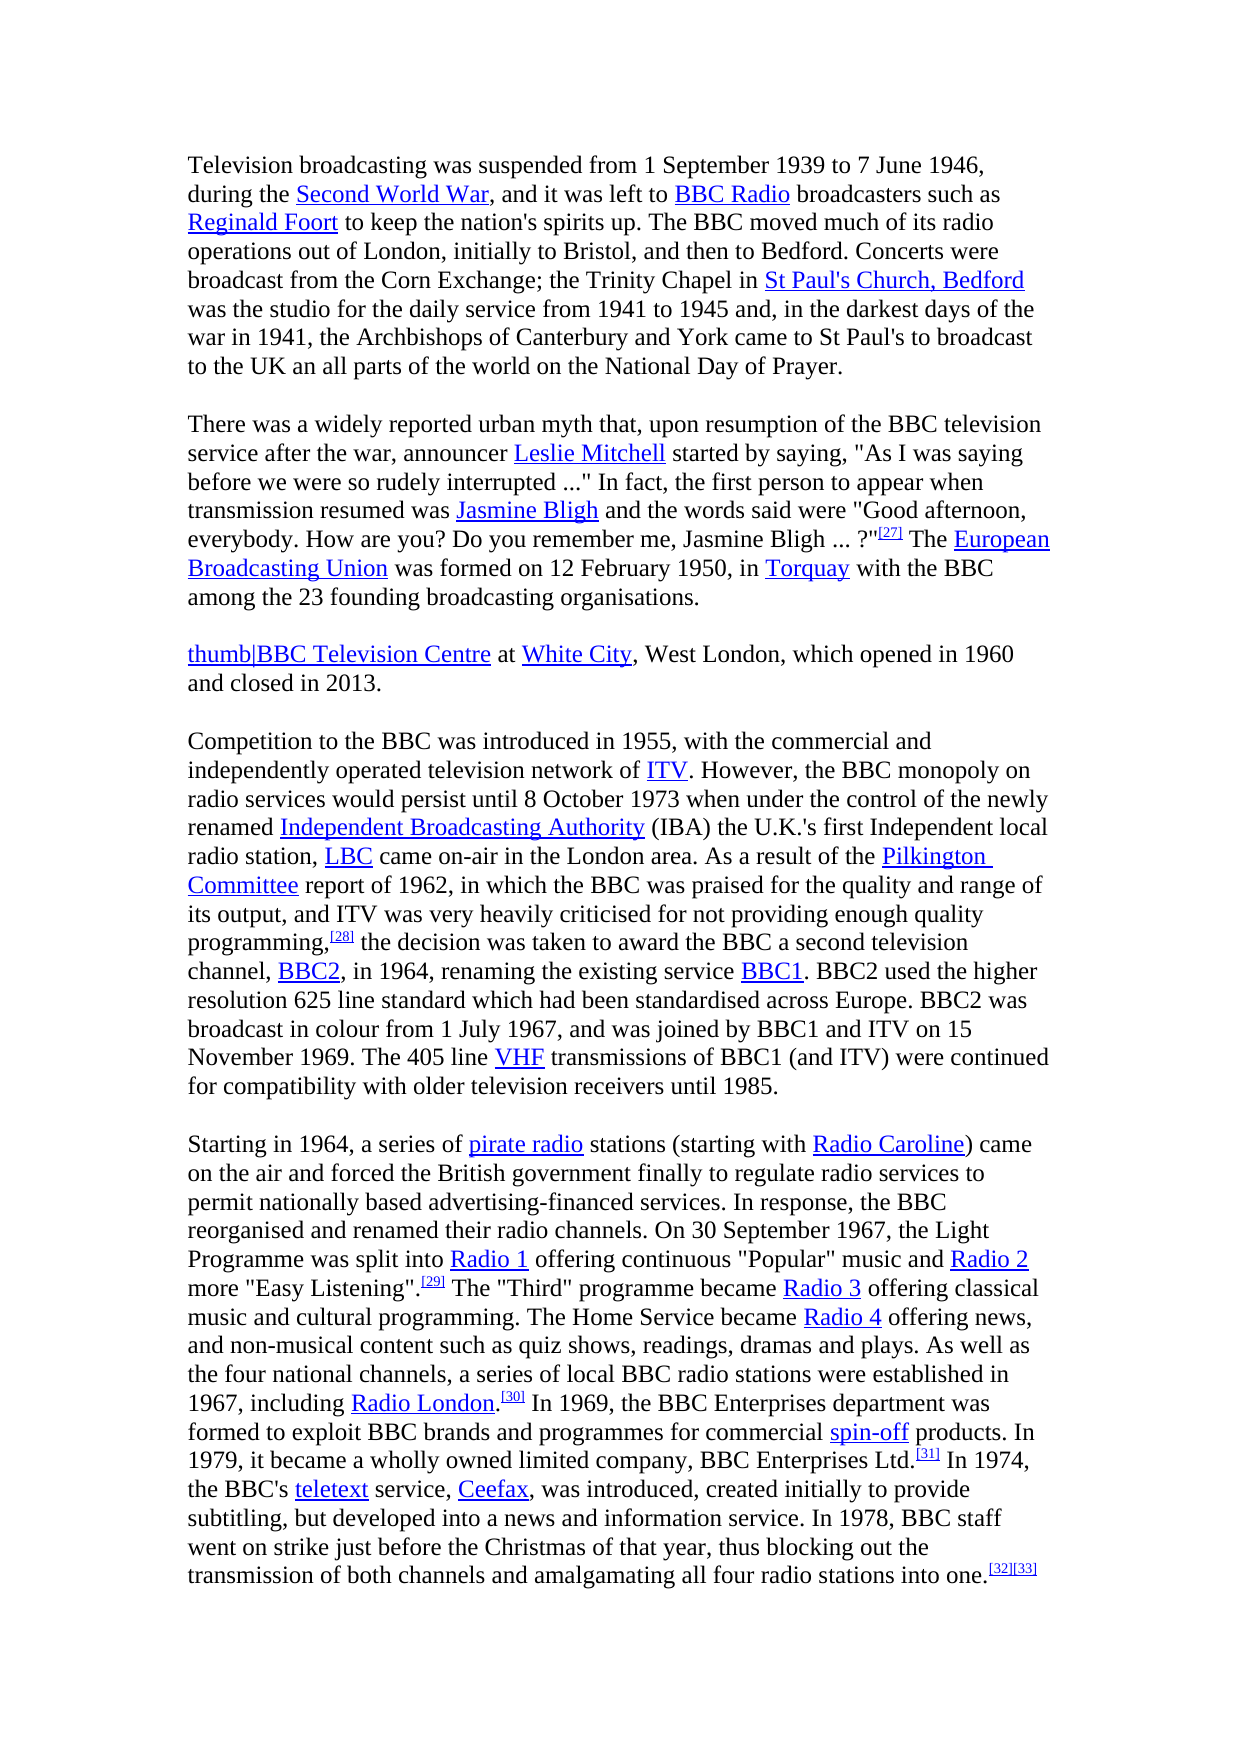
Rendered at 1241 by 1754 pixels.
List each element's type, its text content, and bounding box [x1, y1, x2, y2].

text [187, 1129, 1053, 1589]
text thumb|BBC Television Centre at White City, West London, which opened in 1960 and closed in 2013. [187, 639, 1053, 697]
text Television broadcasting was suspended from 1 September 1939 to 7 June 1946, during the Second World War, and it was left to BBC Radio broadcasters such as Reginald Foort to keep the nation's spirits up. The BBC moved much of its radio operations out of London, initially to Bristol, and then to Bedford. Concerts were broadcast from the Corn Exchange; the Trinity Chapel in St Paul's Church, Bedford was the studio for the daily service from 1941 to 1945 and, in the darkest days of the war in 1941, the Archbishops of Canterbury and York came to St Paul's to broadcast to the UK an all parts of the world on the National Day of Prayer. [187, 150, 1053, 380]
text There was a widely reported urban myth that, upon resumption of the BBC television service after the war, announcer Leslie Mitchell started by saying, "As I was saying before we were so rudely interrupted ..." In fact, the first person to appear when transmission resumed was Jasmine Bligh and the words said were "Good afternoon, everybody. How are you? Do you remember me, Jasmine Bligh ... ?"[27] The European Broadcasting Union was formed on 12 February 1950, in Torquay with the BBC among the 23 founding broadcasting organisations. [187, 409, 1053, 610]
text Competition to the BBC was introduced in 1955, with the commercial and independently operated television network of ITV. However, the BBC monopoly on radio services would persist until 8 October 1973 when under the control of the newly renamed Independent Broadcasting Authority (IBA) the U.K.'s first Independent local radio station, LBC came on-air in the London area. As a result of the Pilkington Committee report of 1962, in which the BBC was praised for the quality and range of its output, and ITV was very heavily criticised for not providing enough quality programming,[28] the decision was taken to award the BBC a second television channel, BBC2, in 1964, renaming the existing service BBC1. BBC2 used the higher resolution 625 line standard which had been standardised across Europe. BBC2 was broadcast in colour from 1 July 1967, and was joined by BBC1 and ITV on 15 November 1969. The 405 line VHF transmissions of BBC1 (and ITV) were continued for compatibility with older television receivers until 1985. [187, 726, 1053, 1100]
